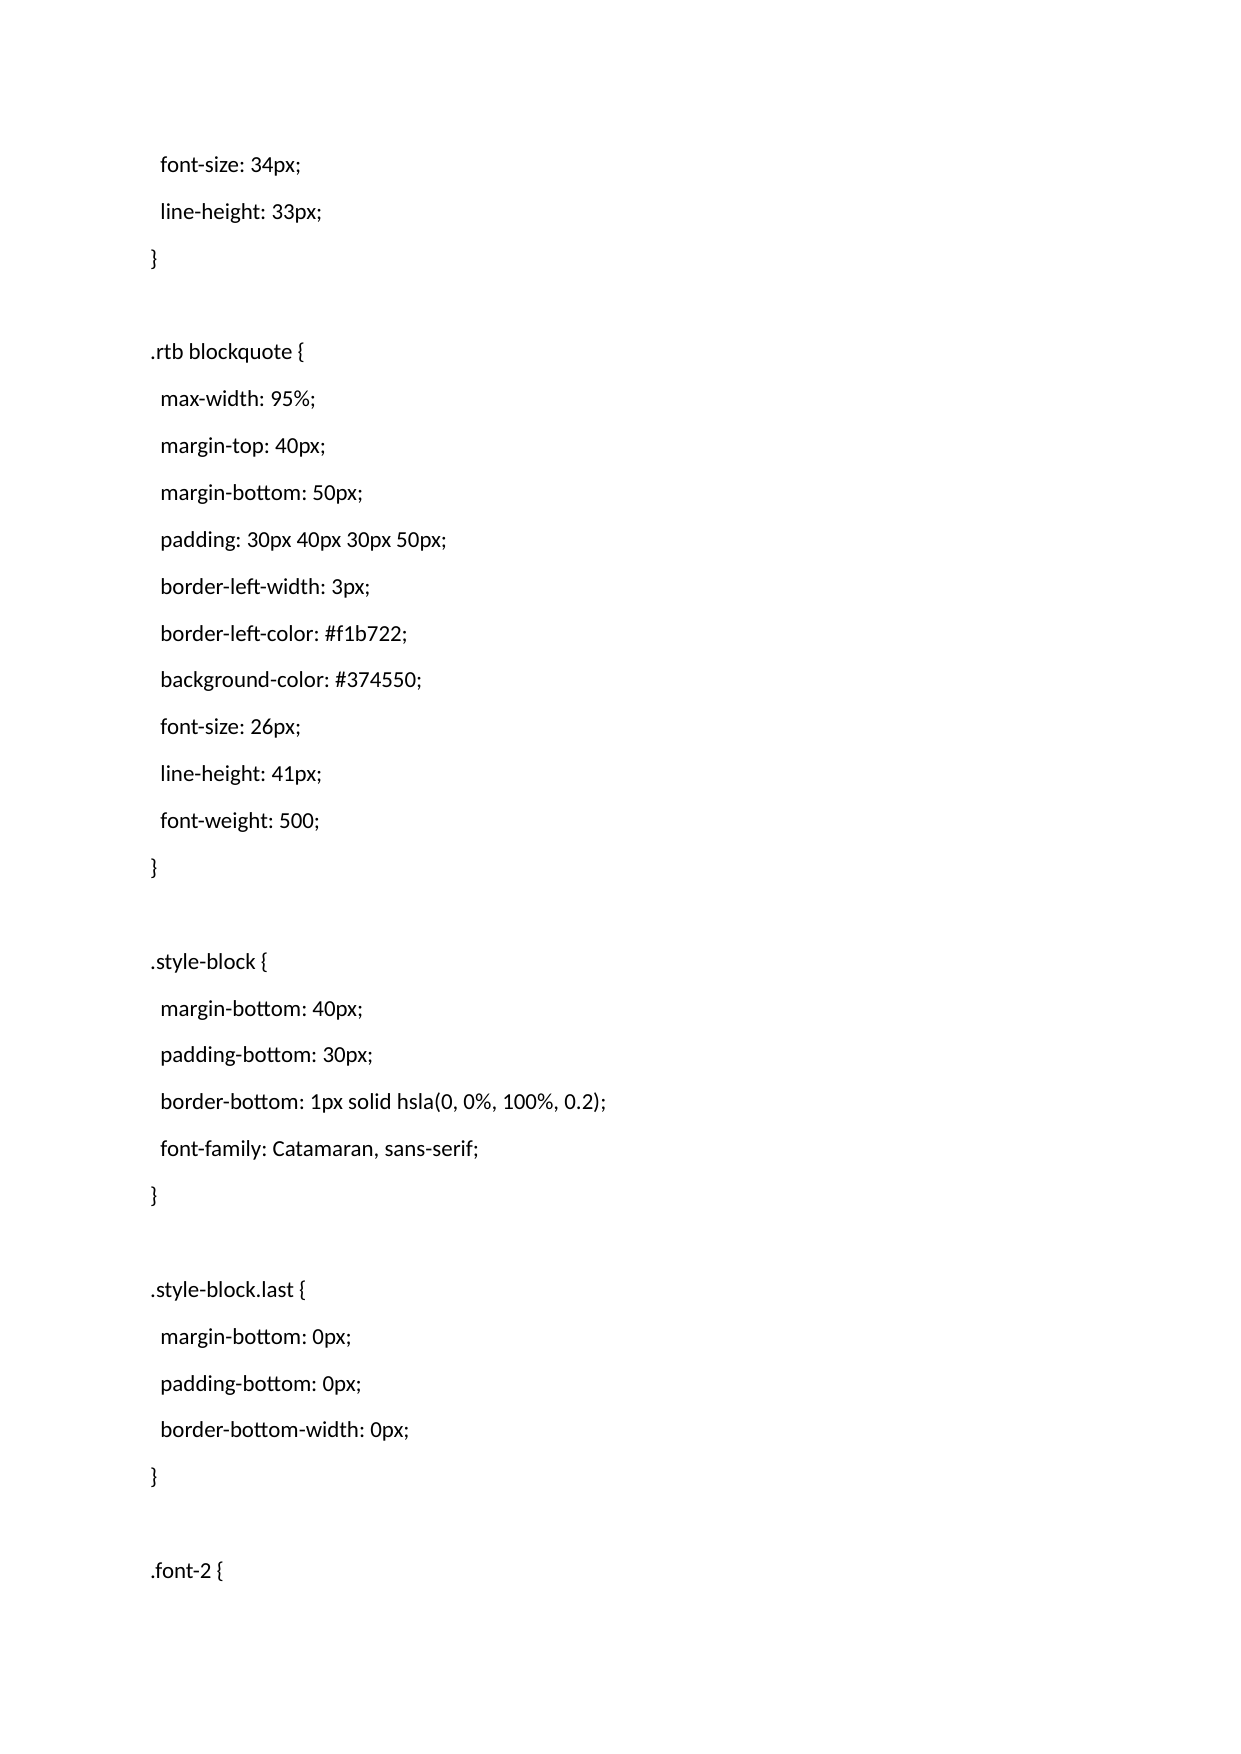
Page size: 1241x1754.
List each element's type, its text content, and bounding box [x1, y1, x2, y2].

text line-height: 33px; [150, 197, 1090, 225]
text .font-2 { [150, 1556, 1090, 1584]
text margin-bottom: 0px; [150, 1322, 1090, 1350]
text margin-bottom: 50px; [150, 478, 1090, 506]
text padding-bottom: 30px; [150, 1041, 1090, 1069]
text font-size: 34px; [150, 150, 1090, 178]
text padding-bottom: 0px; [150, 1369, 1090, 1397]
text margin-top: 40px; [150, 431, 1090, 459]
text border-left-color: #f1b722; [150, 619, 1090, 647]
text border-bottom-width: 0px; [150, 1416, 1090, 1444]
text margin-bottom: 40px; [150, 994, 1090, 1022]
text line-height: 41px; [150, 759, 1090, 787]
text } [150, 1462, 1090, 1491]
text padding: 30px 40px 30px 50px; [150, 525, 1090, 553]
text } [150, 853, 1090, 881]
text background-color: #374550; [150, 666, 1090, 694]
text font-size: 26px; [150, 712, 1090, 741]
text border-left-width: 3px; [150, 572, 1090, 600]
text max-width: 95%; [150, 384, 1090, 412]
text } [150, 244, 1090, 272]
text .style-block.last { [150, 1275, 1090, 1303]
text font-family: Catamaran, sans-serif; [150, 1134, 1090, 1162]
text } [150, 1181, 1090, 1209]
text border-bottom: 1px solid hsla(0, 0%, 100%, 0.2); [150, 1087, 1090, 1116]
text .rtb blockquote { [150, 337, 1090, 366]
text .style-block { [150, 947, 1090, 975]
text font-weight: 500; [150, 806, 1090, 834]
